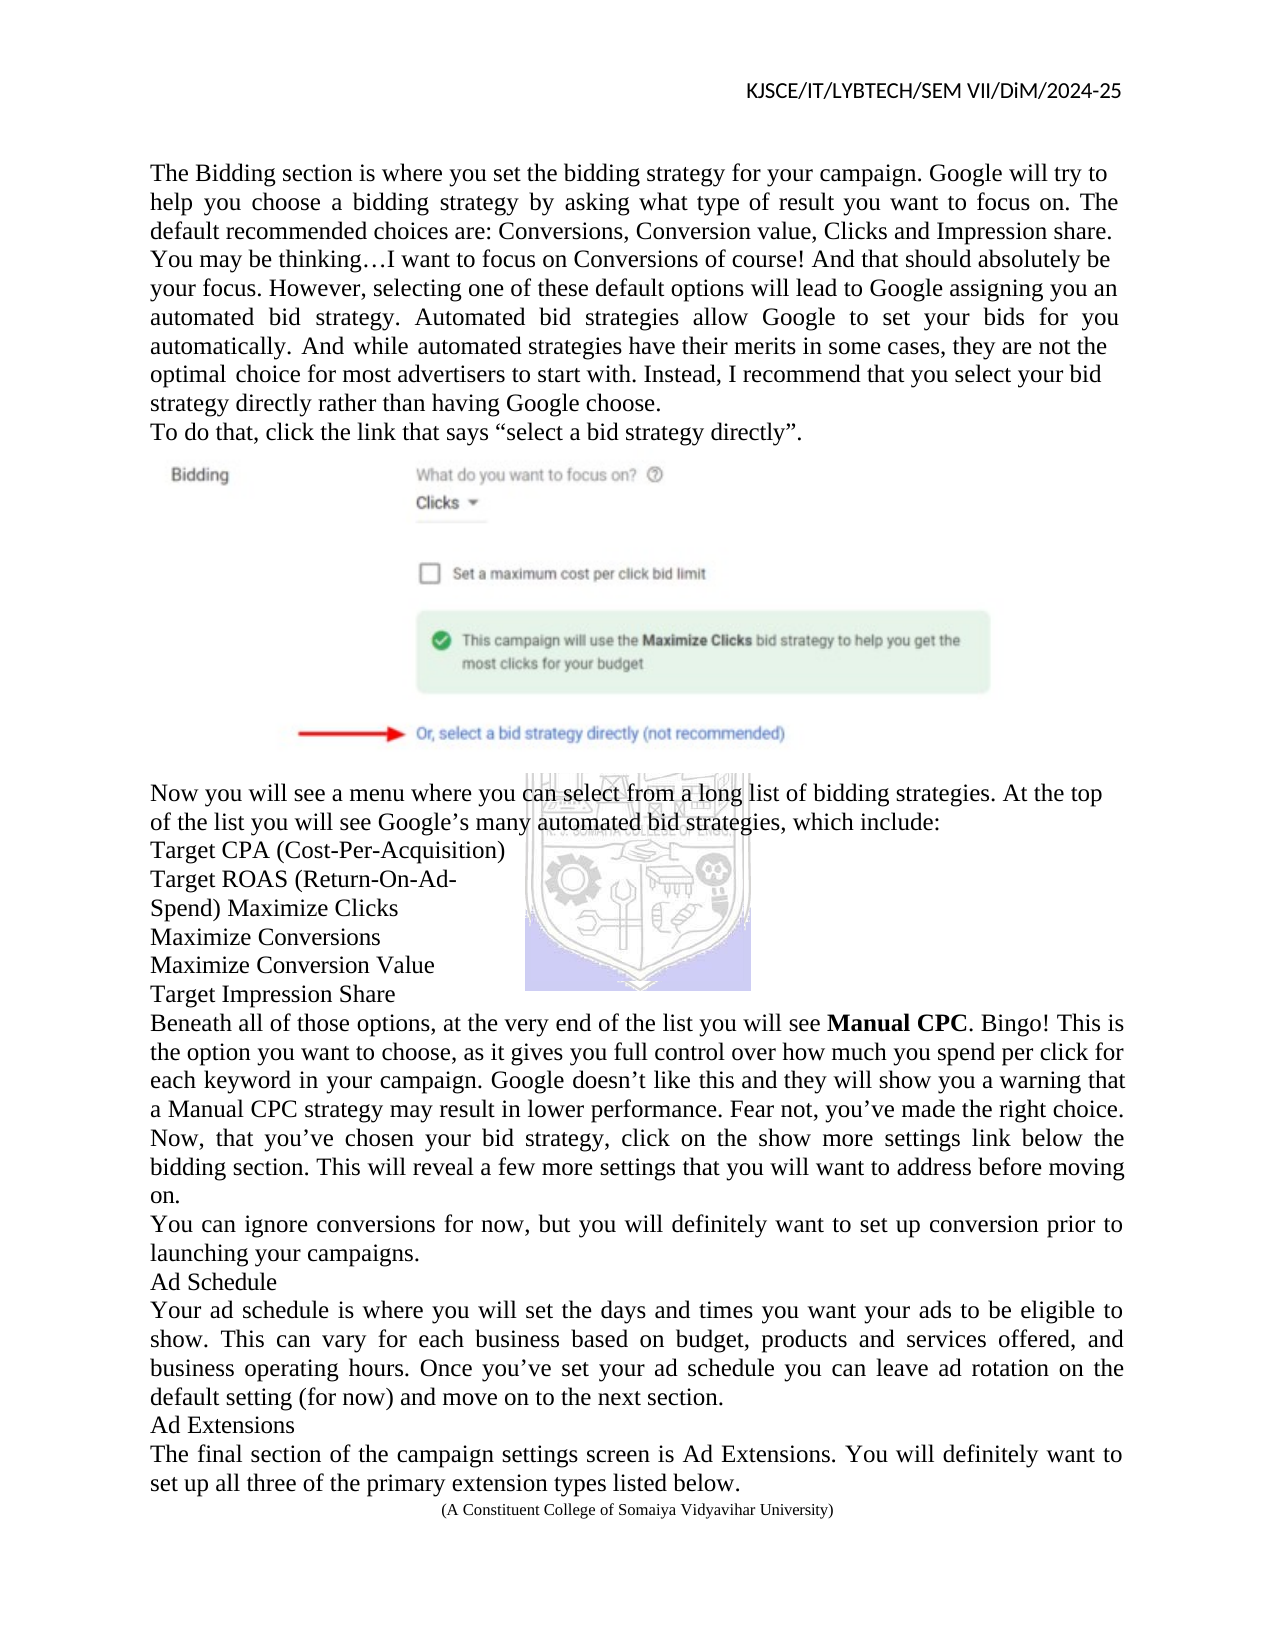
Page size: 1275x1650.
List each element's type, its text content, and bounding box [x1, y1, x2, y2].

picture [525, 950, 751, 991]
text Your ad schedule is where you will set the days and times you want your ads to be eligible to show. This can vary for each business based on budget, products and services offered, and business operating hours. Once you’ve set your ad schedule you can leave ad rotation on the default setting (for now) and move on to the next section. [150, 1295, 1125, 1410]
text Maximize Conversions [150, 922, 1139, 950]
text Ad Extensions [150, 1410, 1139, 1439]
text The final section of the campaign settings screen is Ad Extensions. You will definitely want to set up all three of the primary extension types listed below. [150, 1439, 1124, 1497]
text You can ignore conversions for now, but you will definitely want to set up conversion prior to launching your campaigns. [150, 1209, 1124, 1267]
text Maximize Conversion Value Target Impression Share [150, 950, 495, 1008]
text Target CPA (Cost-Per-Acquisition) Target ROAS (Return-On-Ad-Spend) Maximize Clicks [150, 835, 527, 922]
text Ad Schedule [150, 1267, 1139, 1295]
text To do that, click the link that says “select a bid strategy directly”. [150, 417, 1139, 446]
text Now you will see a menu where you can select from a long list of bidding strategies. At the top of the list you will see Google’s many automated bid strategies, which include: [150, 451, 1122, 835]
text Beneath all of those options, at the very end of the list you will see Manual CPC. Bingo! This is the option you want to choose, as it gives you full control over how much you spend per click for each keyword in your campaign. Google doesn’t like this and they will show you a warning that a Manual CPC strategy may result in lower performance. Fear not, you’ve made the right choice. Now, that you’ve chosen your bid strategy, click on the show more settings link below the bidding section. This will reveal a few more settings that you will want to address before moving on. [150, 1008, 1125, 1209]
picture [527, 835, 751, 922]
text The Bidding section is where you set the bidding strategy for your campaign. Google will try to help you choose a bidding strategy by asking what type of result you want to focus on. The default recommended choices are: Conversions, Conversion value, Clicks and Impression share. You may be thinking…I want to focus on Conversions of course! And that should absolutely be your focus. However, selecting one of these default options will lead to Google assigning you an automated bid strategy. Automated bid strategies allow Google to set your bids for you automatically. And while automated strategies have their merits in some cases, they are not the optimal choice for most advertisers to start with. Instead, I recommend that you select your bid strategy directly rather than having Google choose. [150, 158, 1139, 417]
